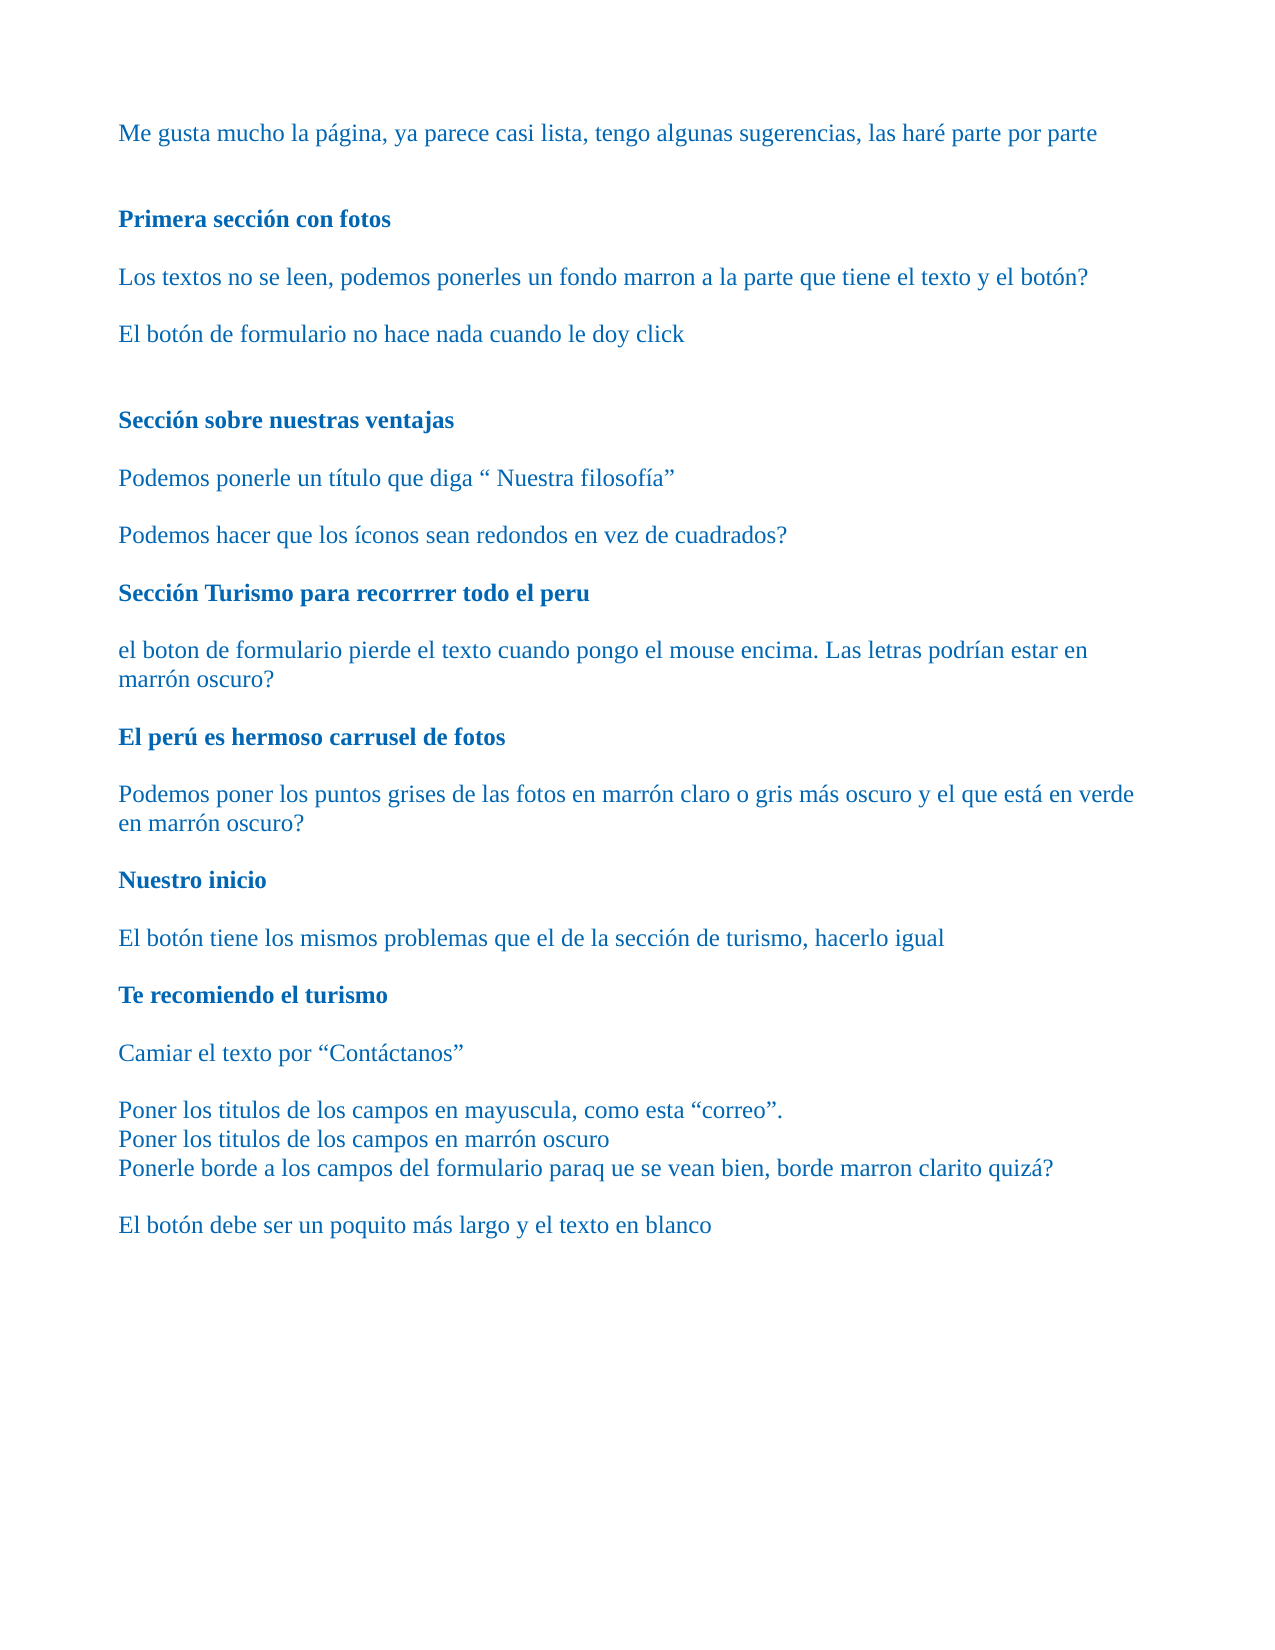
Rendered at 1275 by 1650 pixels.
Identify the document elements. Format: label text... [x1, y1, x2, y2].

text Poner los titulos de los campos en mayuscula, como esta “correo”. [118, 1096, 1157, 1124]
text Sección sobre nuestras ventajas [118, 406, 1157, 434]
text El botón tiene los mismos problemas que el de la sección de turismo, hacerlo igual [118, 923, 1157, 952]
text Podemos hacer que los íconos sean redondos en vez de cuadrados? [118, 521, 1157, 549]
text Ponerle borde a los campos del formulario paraq ue se vean bien, borde marron clarito quizá? [118, 1153, 1157, 1182]
text El botón debe ser un poquito más largo y el texto en blanco [118, 1211, 1157, 1239]
text Podemos poner los puntos grises de las fotos en marrón claro o gris más oscuro y el que está en verde en marrón oscuro? [118, 779, 1157, 837]
text Sección Turismo para recorrrer todo el peru [118, 578, 1157, 607]
text Primera sección con fotos [118, 204, 1157, 233]
text El perú es hermoso carrusel de fotos [118, 722, 1157, 751]
text Poner los titulos de los campos en marrón oscuro [118, 1124, 1157, 1153]
text Te recomiendo el turismo [118, 981, 1157, 1009]
text Los textos no se leen, podemos ponerles un fondo marron a la parte que tiene el texto y el botón? [118, 262, 1157, 291]
text Camiar el texto por “Contáctanos” [118, 1038, 1157, 1067]
text El botón de formulario no hace nada cuando le doy click [118, 319, 1157, 348]
text el boton de formulario pierde el texto cuando pongo el mouse encima. Las letras podrían estar en marrón oscuro? [118, 636, 1157, 693]
text Podemos ponerle un título que diga “ Nuestra filosofía” [118, 463, 1157, 492]
text Nuestro inicio [118, 866, 1157, 894]
text Me gusta mucho la página, ya parece casi lista, tengo algunas sugerencias, las haré parte por parte [118, 118, 1157, 147]
